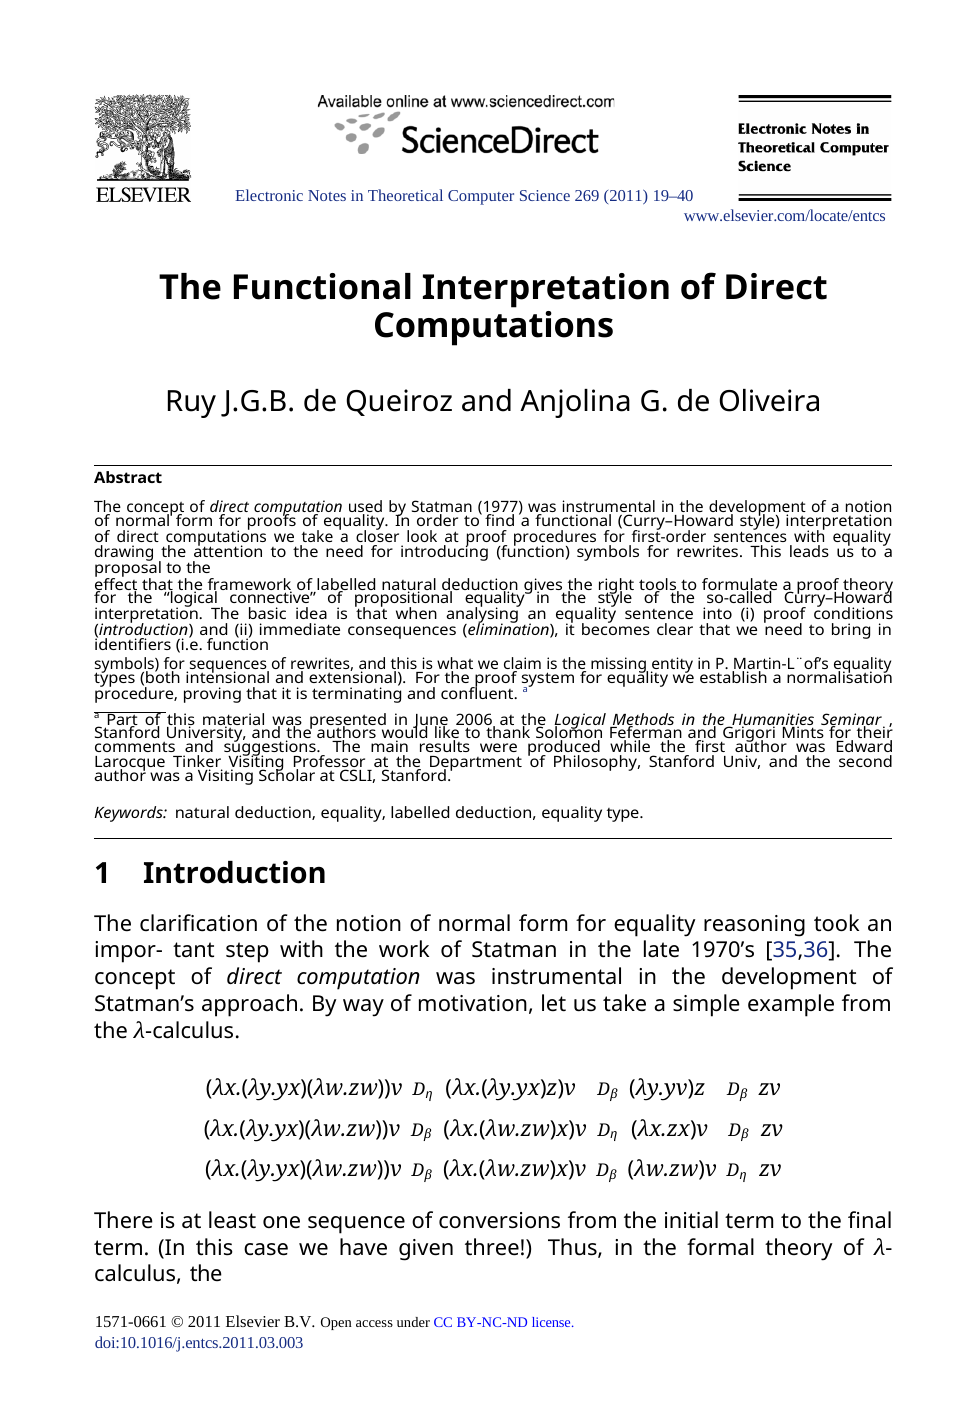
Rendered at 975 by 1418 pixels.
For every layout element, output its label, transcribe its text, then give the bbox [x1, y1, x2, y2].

text doi:10.1016/j.entcs.2011.03.003 [94, 1333, 914, 1352]
text (λx.(λy.yx)(λw.zw))v dη (λx.(λy.yx)z)v dβ (λy.yv)z dβ zv [72, 1072, 914, 1102]
title The Functional Interpretation of Direct Computations [153, 268, 834, 348]
text The concept of direct computation used by Statman (1977) was instrumental in the development of a notion of normal form for proofs of equality. In order to find a functional (Curry–Howard style) interpretation of direct computations we take a closer look at proof procedures for first-order sentences with equality drawing the attention to the need for introducing (function) symbols for rewrites. This leads us to a proposal to the [94, 500, 893, 578]
text a Part of this material was presented in June 2006 at the Logical Methods in the Humanities Seminar , Stanford University, and the authors would like to thank Solomon Feferman and Grigori Mints for their comments and suggestions. The main results were produced while the first author was Edward Larocque Tinker Visiting Professor at the Department of Philosophy, Stanford Univ, and the second author was a Visiting Scholar at CSLI, Stanford. [94, 714, 893, 786]
picture [738, 95, 892, 201]
text (λx.(λy.yx)(λw.zw))v dβ (λx.(λw.zw)x)v dβ (λw.zw)v dη zv [72, 1153, 914, 1183]
text symbols) for sequences of rewrites, and this is what we claim is the missing entity in P. Martin-L¨of’s equality types (both intensional and extensional). For the proof system for equality we establish a normalisation procedure, proving that it is terminating and confluent. a [94, 656, 893, 704]
picture [94, 94, 192, 202]
text (λx.(λy.yx)(λw.zw))v dβ (λx.(λw.zw)x)v dη (λx.zx)v dβ zv [72, 1113, 914, 1143]
text Keywords: natural deduction, equality, labelled deduction, equality type. [94, 802, 914, 823]
text effect that the framework of labelled natural deduction gives the right tools to formulate a proof theory for the “logical connective” of propositional equality in the style of the so-called Curry–Howard interpretation. The basic idea is that when analysing an equality sentence into (i) proof conditions (introduction) and (ii) immediate consequences (elimination), it becomes clear that we need to bring in identifiers (i.e. function [94, 578, 893, 655]
picture [317, 95, 615, 154]
text www.elsevier.com/locate/entcs [683, 206, 914, 225]
text The clarification of the notion of normal form for equality reasoning took an impor- tant step with the work of Statman in the late 1970’s [35,36]. The concept of direct computation was instrumental in the development of Statman’s approach. By way of motivation, let us take a simple example from the λ-calculus. [94, 910, 893, 1044]
text Abstract [94, 467, 914, 488]
text There is at least one sequence of conversions from the initial term to the final term. (In this case we have given three!) Thus, in the formal theory of λ-calculus, the [94, 1208, 893, 1288]
text Electronic Notes in Theoretical Computer Science 269 (2011) 19–40 [235, 186, 914, 205]
subtitle Introduction [94, 852, 914, 892]
text 1571-0661 © 2011 Elsevier B.V. Open access under CC BY-NC-ND license. [94, 1312, 914, 1331]
text Ruy J.G.B. de Queiroz and Anjolina G. de Oliveira [72, 381, 914, 420]
